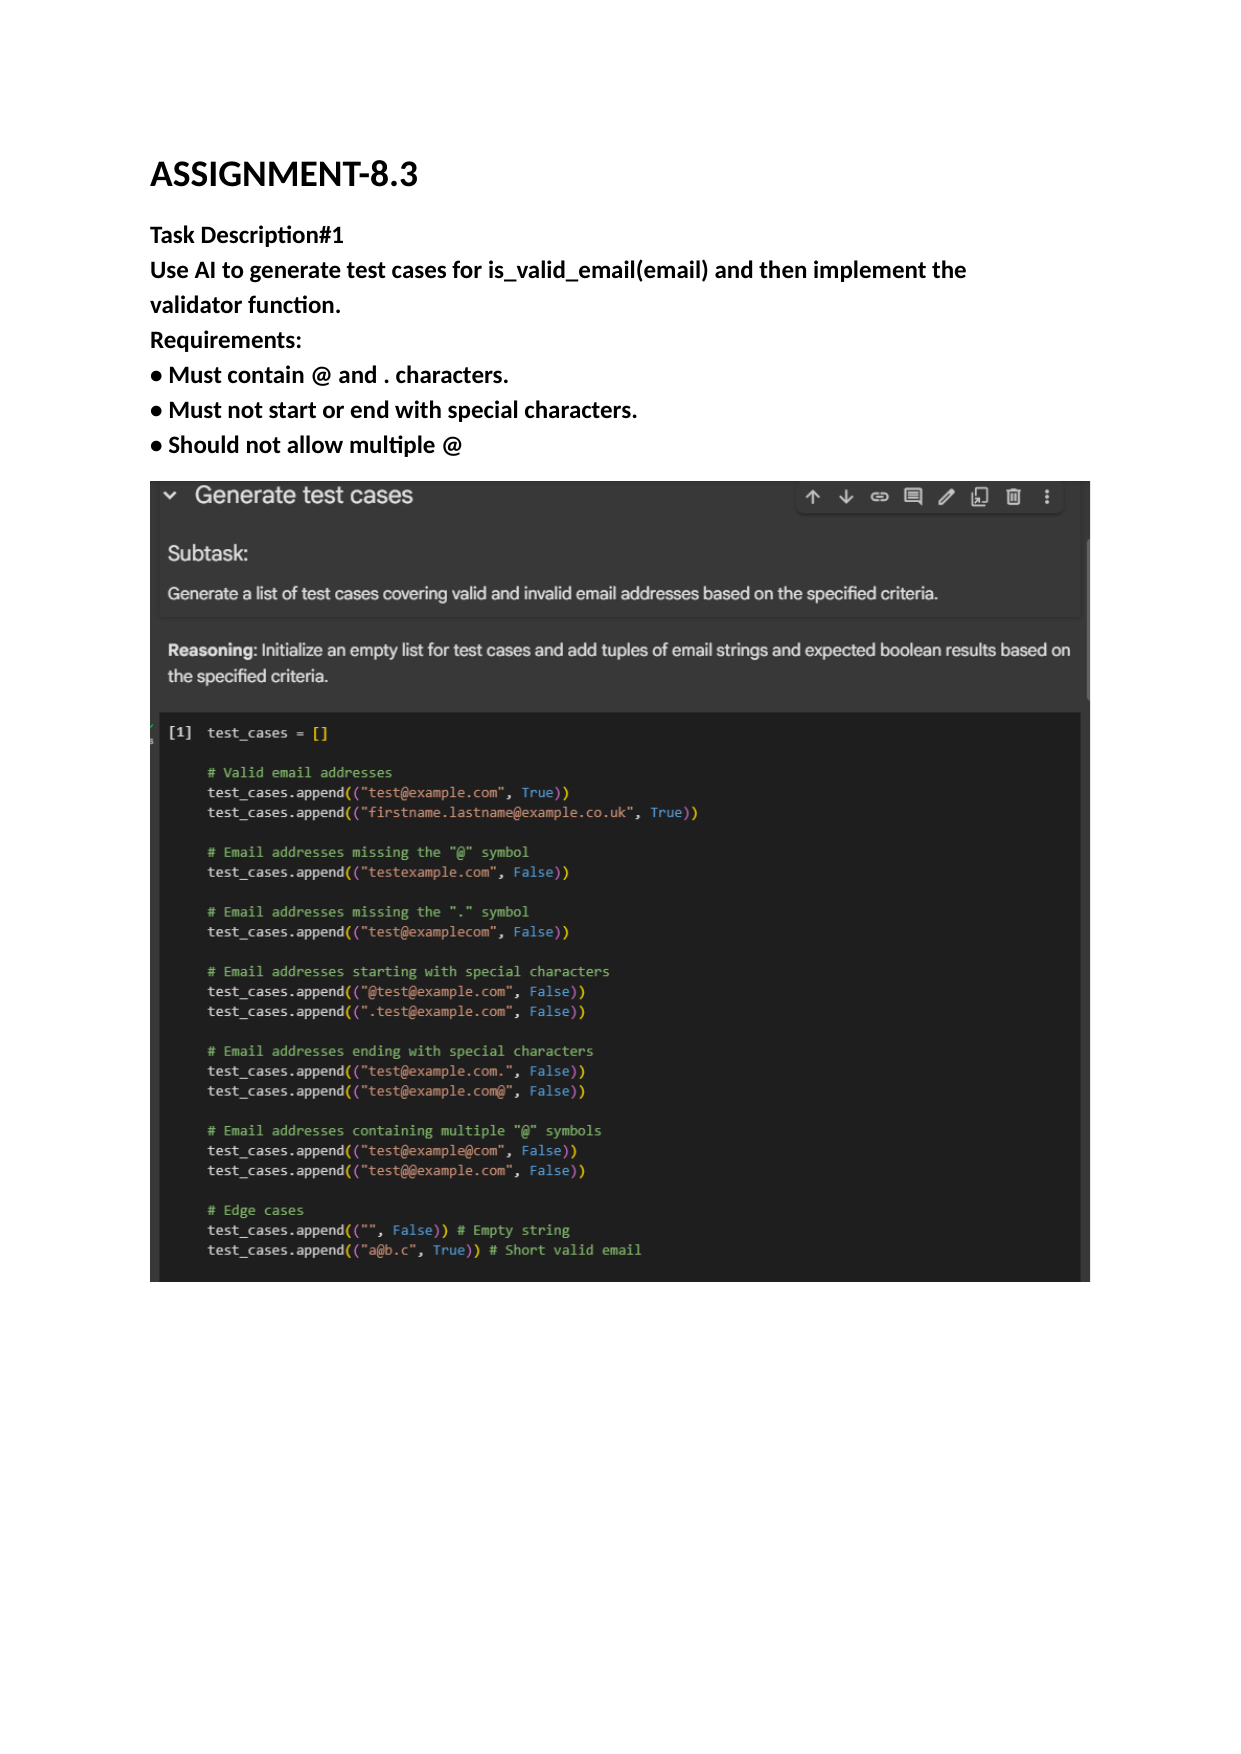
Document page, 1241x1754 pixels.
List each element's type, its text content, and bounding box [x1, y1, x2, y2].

picture [150, 481, 1091, 1282]
text ASSIGNMENT-8.3 [150, 150, 1090, 196]
text Task Description#1 Use AI to generate test cases for is_valid_email(email) and then implement the validator function. Requirements: • Must contain @ and . characters. • Must not start or end with special characters. • Should not allow multiple @ [150, 219, 1090, 460]
